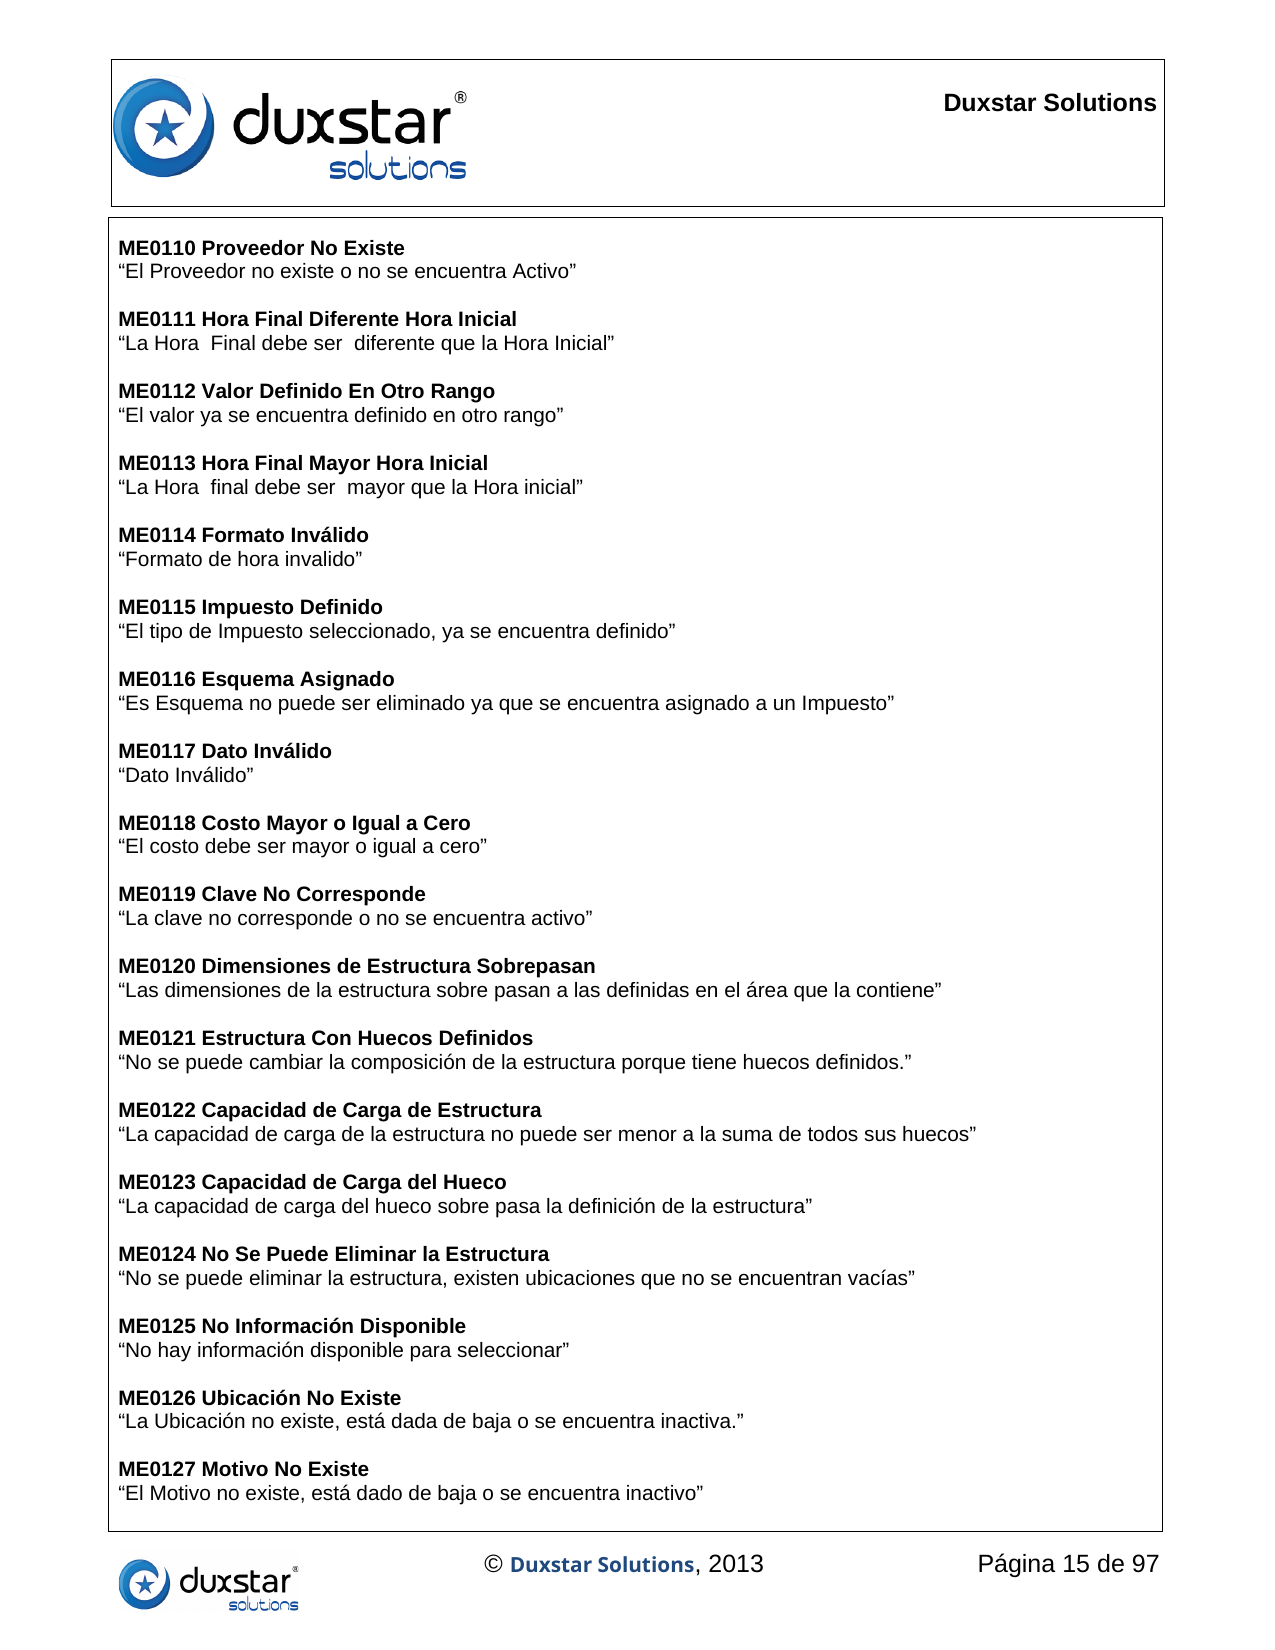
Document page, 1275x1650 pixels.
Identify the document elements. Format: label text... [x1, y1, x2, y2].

text ME0111 Hora Final Diferente Hora Inicial [118, 307, 1157, 331]
text “La Hora final debe ser mayor que la Hora inicial” [118, 475, 1157, 499]
text “Las dimensiones de la estructura sobre pasan a las definidas en el área que la contiene” [118, 978, 1157, 1002]
text “Dato Inválido” [118, 762, 1157, 786]
text “La capacidad de carga del hueco sobre pasa la definición de la estructura” [118, 1194, 1157, 1218]
text “El Proveedor no existe o no se encuentra Activo” [118, 259, 1157, 283]
text “La Hora Final debe ser diferente que la Hora Inicial” [118, 331, 1157, 355]
text “El Motivo no existe, está dado de baja o se encuentra inactivo” [118, 1481, 1157, 1505]
picture [118, 1549, 299, 1614]
text “No se puede eliminar la estructura, existen ubicaciones que no se encuentran vacías” [118, 1266, 1157, 1289]
text “La Ubicación no existe, está dada de baja o se encuentra inactiva.” [118, 1409, 1157, 1433]
text “Es Esquema no puede ser eliminado ya que se encuentra asignado a un Impuesto” [118, 691, 1157, 714]
text “La capacidad de carga de la estructura no puede ser menor a la suma de todos sus huecos” [118, 1122, 1157, 1146]
text “Formato de hora invalido” [118, 547, 1157, 571]
text “No hay información disponible para seleccionar” [118, 1337, 1157, 1361]
text ME0125 No Información Disponible [118, 1313, 1157, 1337]
text ME0113 Hora Final Mayor Hora Inicial [118, 451, 1157, 475]
text ME0116 Esquema Asignado [118, 667, 1157, 691]
text ME0121 Estructura Con Huecos Definidos [118, 1026, 1157, 1050]
text ME0117 Dato Inválido [118, 738, 1157, 762]
text “El tipo de Impuesto seleccionado, ya se encuentra definido” [118, 619, 1157, 643]
text ME0118 Costo Mayor o Igual a Cero [118, 810, 1157, 834]
text “El costo debe ser mayor o igual a cero” [118, 834, 1157, 858]
text ME0122 Capacidad de Carga de Estructura [118, 1098, 1157, 1122]
text ME0112 Valor Definido En Otro Rango [118, 379, 1157, 403]
text ME0110 Proveedor No Existe [118, 235, 1157, 259]
text ME0119 Clave No Corresponde [118, 882, 1157, 906]
text “El valor ya se encuentra definido en otro rango” [118, 403, 1157, 427]
text ME0115 Impuesto Definido [118, 595, 1157, 619]
text ME0127 Motivo No Existe [118, 1457, 1157, 1481]
text ME0114 Formato Inválido [118, 523, 1157, 547]
text ME0126 Ubicación No Existe [118, 1385, 1157, 1409]
text “No se puede cambiar la composición de la estructura porque tiene huecos definidos.” [118, 1050, 1157, 1074]
text ME0120 Dimensiones de Estructura Sobrepasan [118, 954, 1157, 978]
text ME0124 No Se Puede Eliminar la Estructura [118, 1242, 1157, 1266]
text “La clave no corresponde o no se encuentra activo” [118, 906, 1157, 930]
picture [112, 60, 467, 186]
text ME0123 Capacidad de Carga del Hueco [118, 1170, 1157, 1194]
